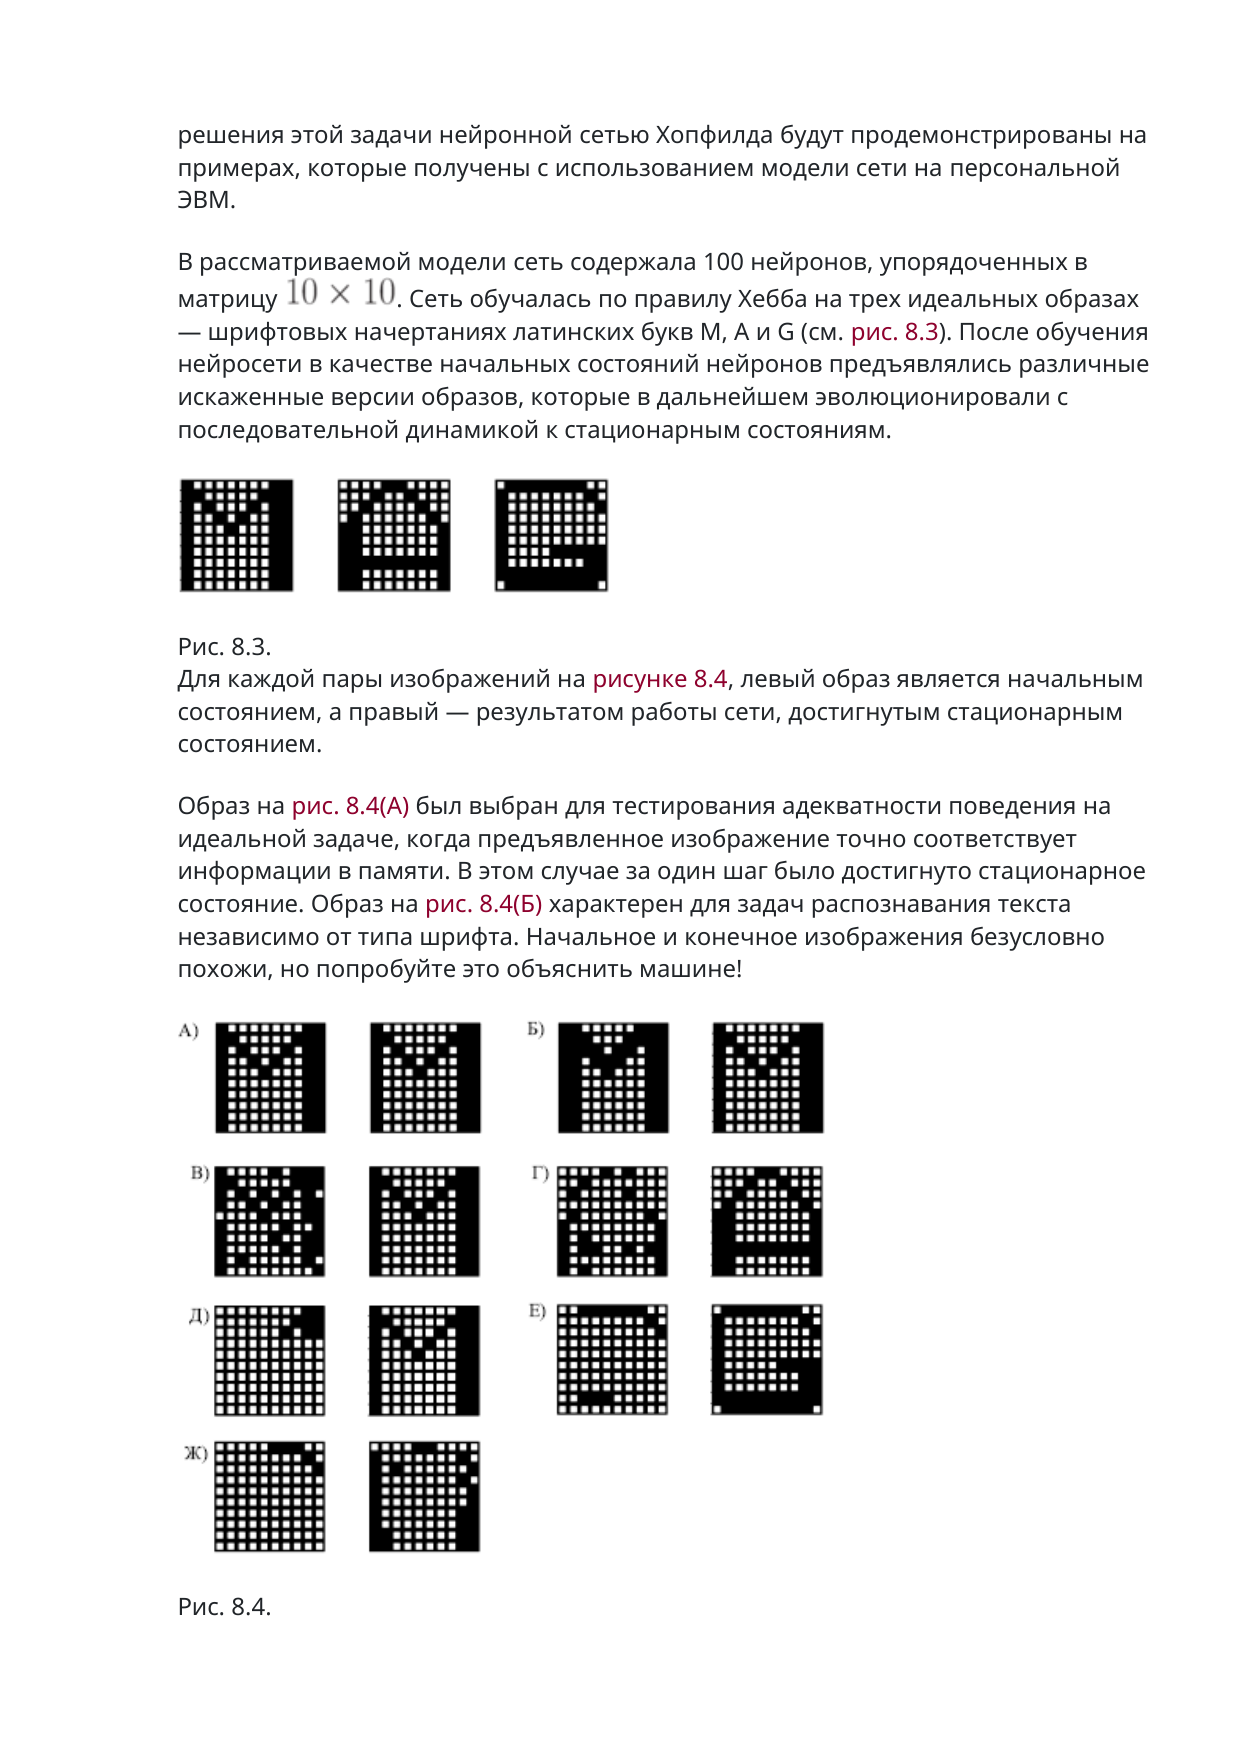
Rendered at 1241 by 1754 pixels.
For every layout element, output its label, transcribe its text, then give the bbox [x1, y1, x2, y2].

picture [177, 1013, 828, 1558]
text Для каждой пары изображений на рисунке 8.4, левый образ является начальным состоянием, а правый — результатом работы сети, достигнутым стационарным состоянием. [177, 662, 1152, 760]
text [177, 118, 1152, 216]
picture [177, 474, 615, 597]
text Рис. 8.4. [177, 1557, 1152, 1623]
text Образ на рис. 8.4(А) был выбран для тестирования адекватности поведения на идеальной задаче, когда предъявленное изображение точно соответствует информации в памяти. В этом случае за один шаг было достигнуто стационарное состояние. Образ на рис. 8.4(Б) характерен для задач распознавания текста независимо от типа шрифта. Начальное и конечное изображения безусловно похожи, но попробуйте это объяснить машине! [177, 789, 1152, 984]
picture [283, 277, 397, 308]
text В рассматриваемой модели сеть содержала 100 нейронов, упорядоченных в матрицу . Сеть обучалась по правилу Хебба на трех идеальных образах — шрифтовых начертаниях латинских букв M, A и G (см. рис. 8.3). После обучения нейросети в качестве начальных состояний нейронов предъявлялись различные искаженные версии образов, которые в дальнейшем эволюционировали с последовательной динамикой к стационарным состояниям. [177, 245, 1152, 445]
text Рис. 8.3. [177, 597, 1152, 662]
